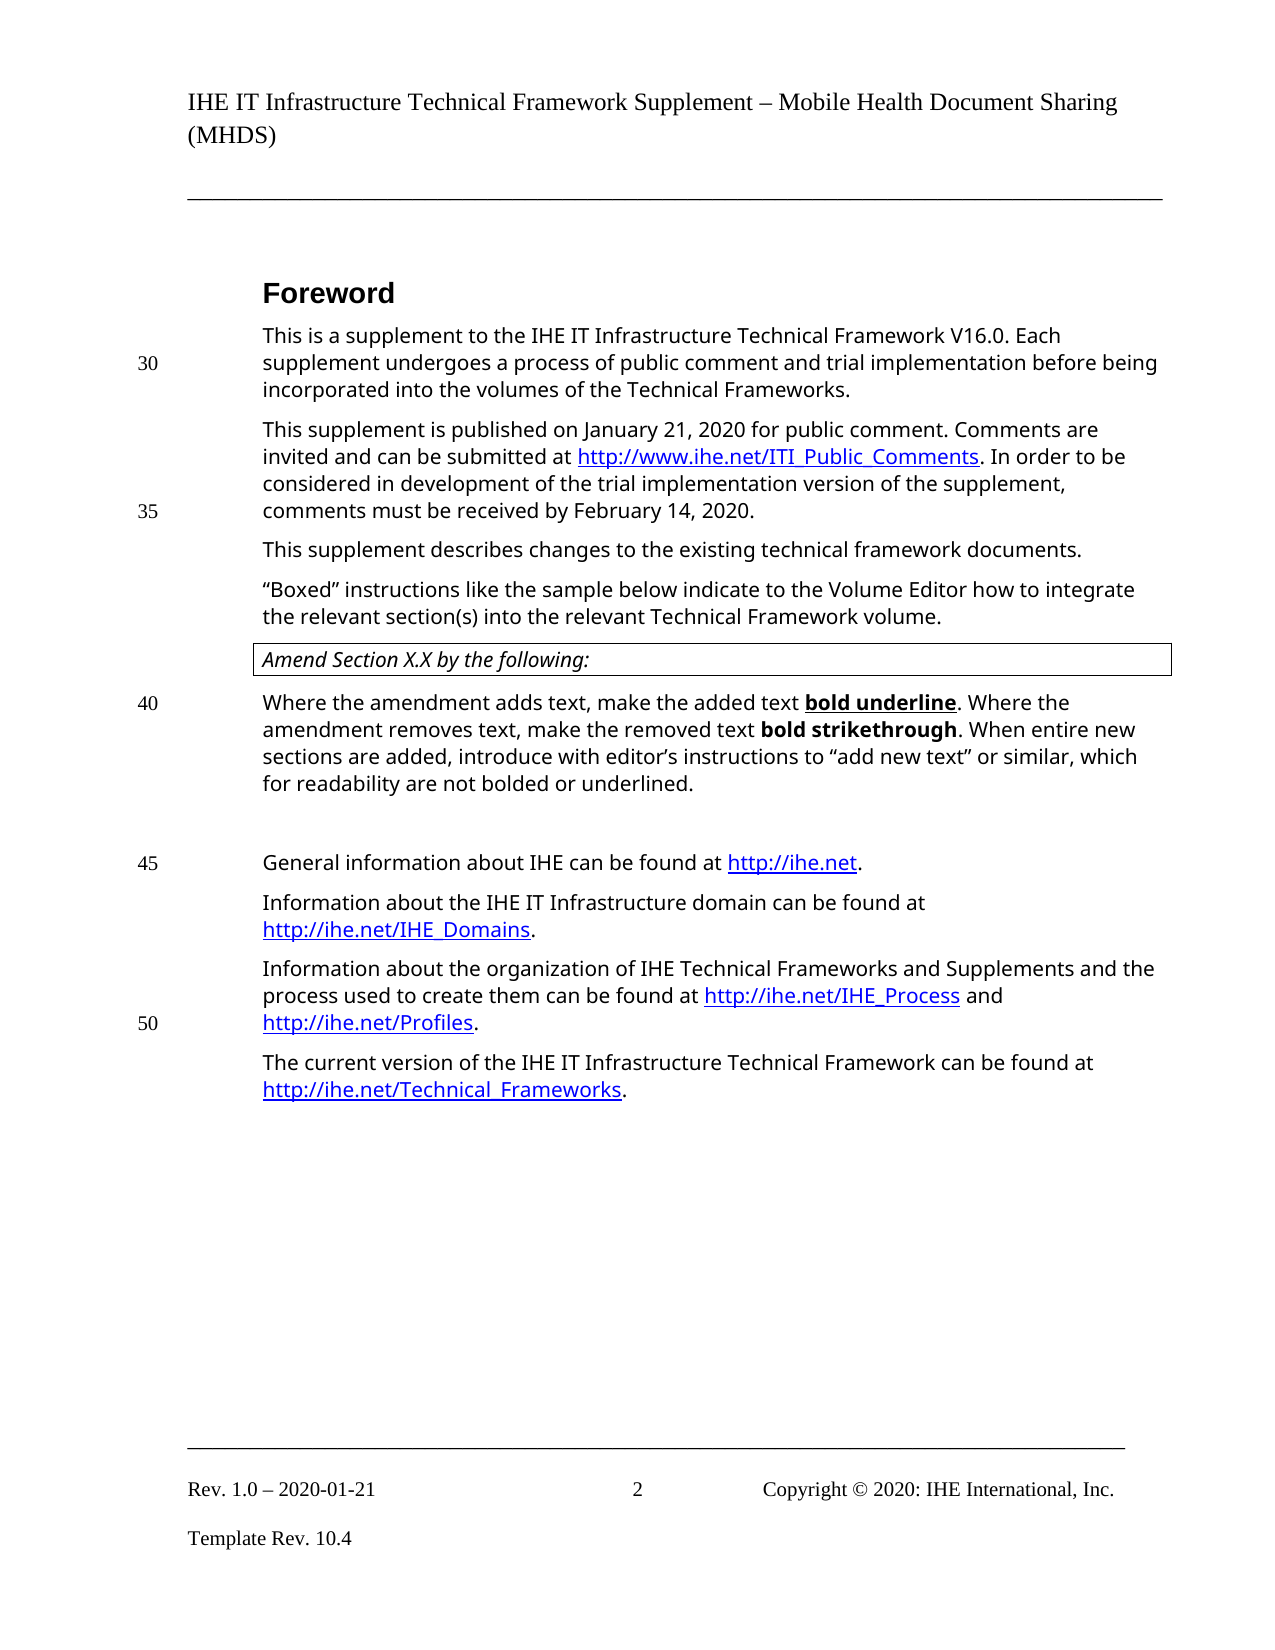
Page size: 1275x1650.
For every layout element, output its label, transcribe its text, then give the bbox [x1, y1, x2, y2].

text The current version of the IHE IT Infrastructure Technical Framework can be found at http://ihe.net/Technical_Frameworks. [262, 1049, 1162, 1103]
text Information about the IHE IT Infrastructure domain can be found at http://ihe.net/IHE_Domains. [262, 888, 1162, 942]
text This supplement describes changes to the existing technical framework documents. [262, 536, 1162, 563]
text This is a supplement to the IHE IT Infrastructure Technical Framework V16.0. Each supplement undergoes a process of public comment and trial implementation before being incorporated into the volumes of the Technical Frameworks. [262, 322, 1162, 403]
text Foreword [262, 282, 1162, 309]
text “Boxed” instructions like the sample below indicate to the Volume Editor how to integrate the relevant section(s) into the relevant Technical Framework volume. [262, 576, 1162, 630]
text Where the amendment adds text, make the added text bold underline. Where the amendment removes text, make the removed text bold strikethrough. When entire new sections are added, introduce with editor’s instructions to “add new text” or similar, which for readability are not bolded or underlined. [262, 688, 1162, 797]
text Information about the organization of IHE Technical Frameworks and Supplements and the process used to create them can be found at http://ihe.net/IHE_Process and http://ihe.net/Profiles. [262, 955, 1162, 1036]
text Amend Section X.X by the following: [254, 644, 1171, 675]
text General information about IHE can be found at http://ihe.net. [262, 849, 1162, 876]
text This supplement is published on January 21, 2020 for public comment. Comments are invited and can be submitted at http://www.ihe.net/ITI_Public_Comments. In order to be considered in development of the trial implementation version of the supplement, comments must be received by February 14, 2020. [262, 415, 1162, 524]
